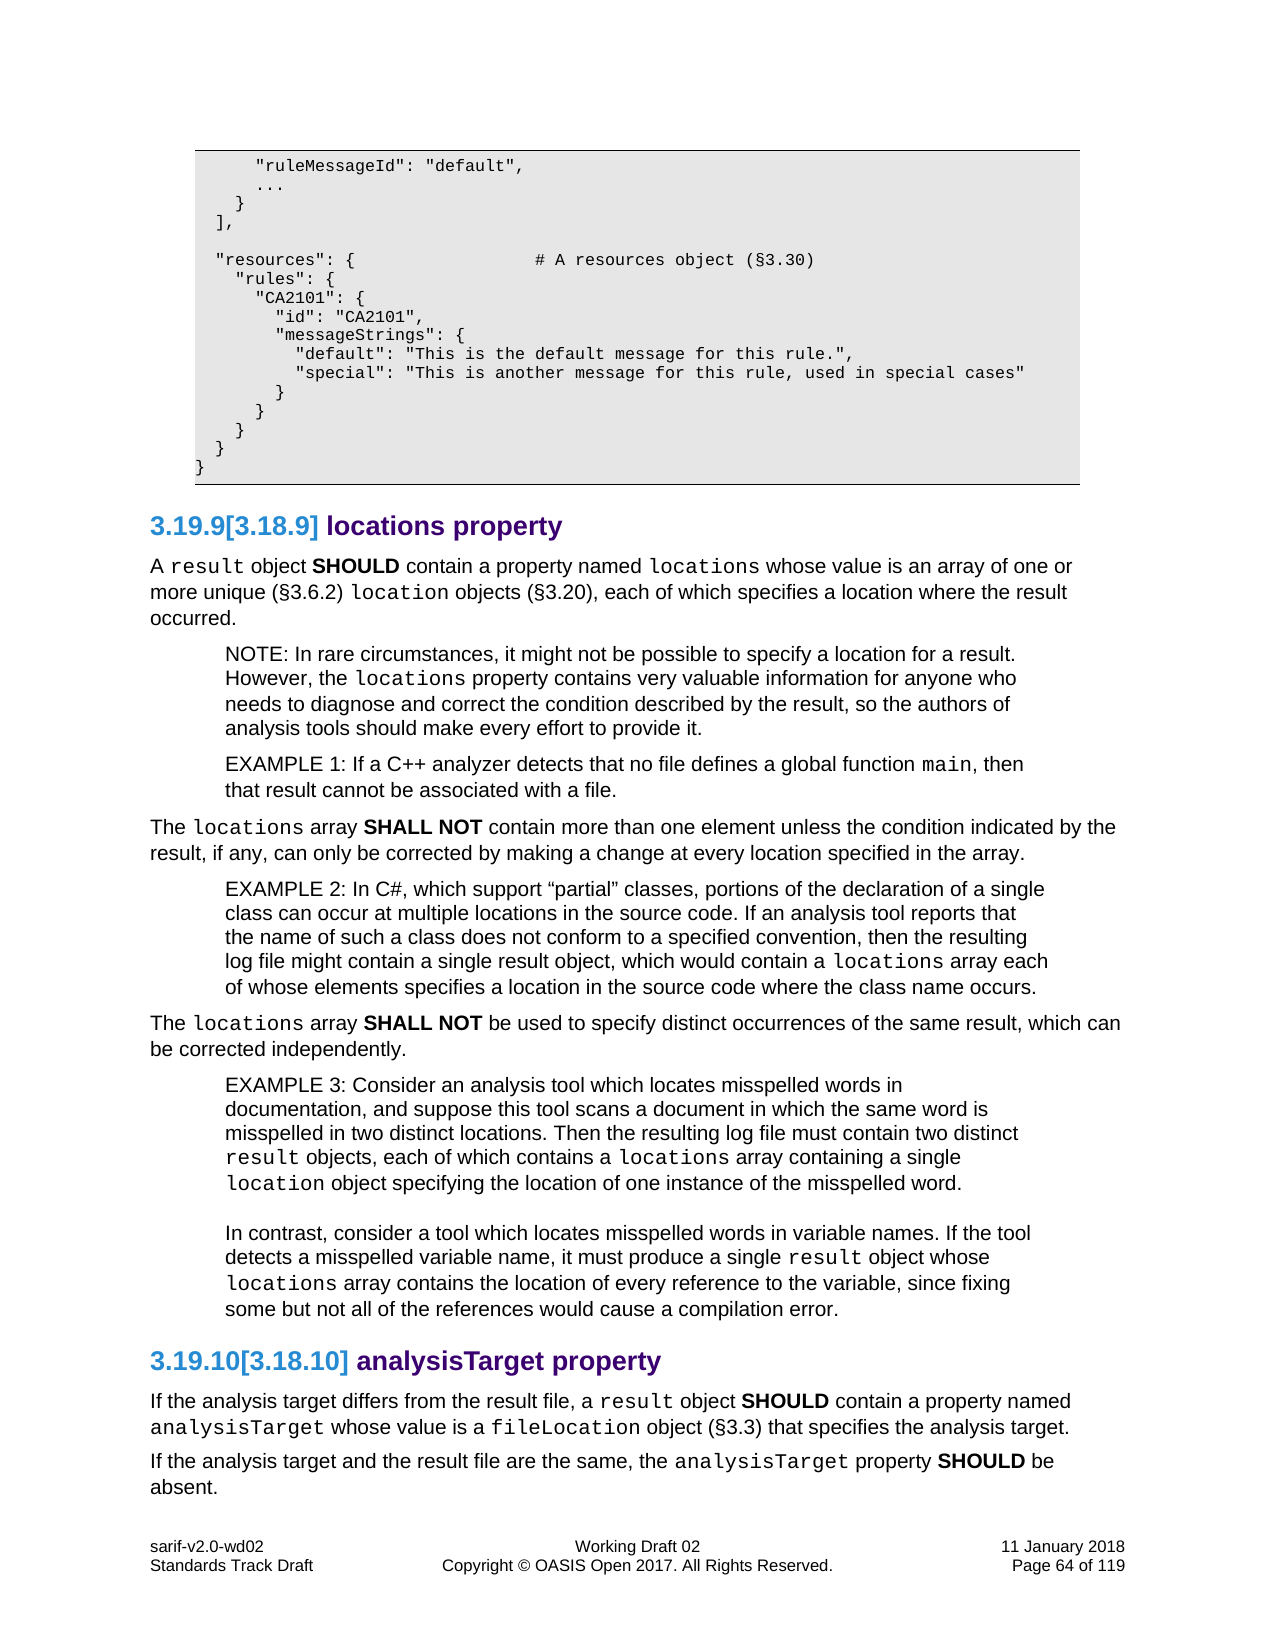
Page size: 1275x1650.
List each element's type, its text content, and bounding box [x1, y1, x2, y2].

text If the analysis target differs from the result file, a result object SHOULD contain a property named analysisTarget whose value is a fileLocation object (§3.3) that specifies the analysis target. [150, 1389, 1125, 1441]
text EXAMPLE 2: In C#, which support “partial” classes, portions of the declaration of a single class can occur at multiple locations in the source code. If an analysis tool reports that the name of such a class does not conform to a specified convention, then the resulting log file might contain a single result object, which would contain a locations array each of whose elements specifies a location in the source code where the class name occurs. [225, 877, 1050, 998]
text } [195, 433, 1080, 452]
text } [195, 414, 1080, 433]
text "rules": { [195, 263, 1080, 282]
text } [195, 452, 1080, 484]
text } [195, 188, 1080, 207]
text EXAMPLE 3: Consider an analysis tool which locates misspelled words in documentation, and suppose this tool scans a document in which the same word is misspelled in two distinct locations. Then the resulting log file must contain two distinct result objects, each of which contains a locations array containing a single location object specifying the location of one instance of the misspelled word. In contrast, consider a tool which locates misspelled words in variable names. If the tool detects a misspelled variable name, it must produce a single result object whose locations array contains the location of every reference to the variable, since fixing some but not all of the references would cause a compilation error. [225, 1073, 1050, 1320]
text The locations array SHALL NOT be used to specify distinct occurrences of the same result, which can be corrected independently. [150, 1011, 1125, 1061]
text "id": "CA2101", [195, 301, 1080, 320]
text EXAMPLE 1: If a C++ analyzer detects that no file defines a global function main, then that result cannot be associated with a file. [225, 752, 1050, 802]
text "resources": { # A resources object (§3.29) [195, 244, 1080, 263]
subtitle analysisTarget property [150, 1345, 1125, 1377]
text The locations array SHALL NOT contain more than one element unless the condition indicated by the result, if any, can only be corrected by making a change at every location specified in the array. [150, 814, 1125, 864]
text "special": "This is another message for this rule, used in special cases" [195, 357, 1080, 376]
text A result object SHOULD contain a property named locations whose value is an array of one or more unique (§3.6.2) location objects (§3.19), each of which specifies a location where the result occurred. [150, 554, 1125, 629]
text "ruleMessageId": "default", [195, 151, 1080, 169]
text "default": "This is the default message for this rule.", [195, 338, 1080, 357]
text ... [195, 169, 1080, 188]
text NOTE: In rare circumstances, it might not be possible to specify a location for a result. However, the locations property contains very valuable information for anyone who needs to diagnose and correct the condition described by the result, so the authors of analysis tools should make every effort to provide it. [225, 642, 1050, 740]
text ], [195, 207, 1080, 225]
text } [195, 376, 1080, 395]
text "CA2101": { [195, 282, 1080, 301]
text } [195, 395, 1080, 414]
subtitle locations property [150, 510, 1125, 541]
text "messageStrings": { [195, 320, 1080, 338]
text If the analysis target and the result file are the same, the analysisTarget property SHOULD be absent. [150, 1449, 1125, 1499]
